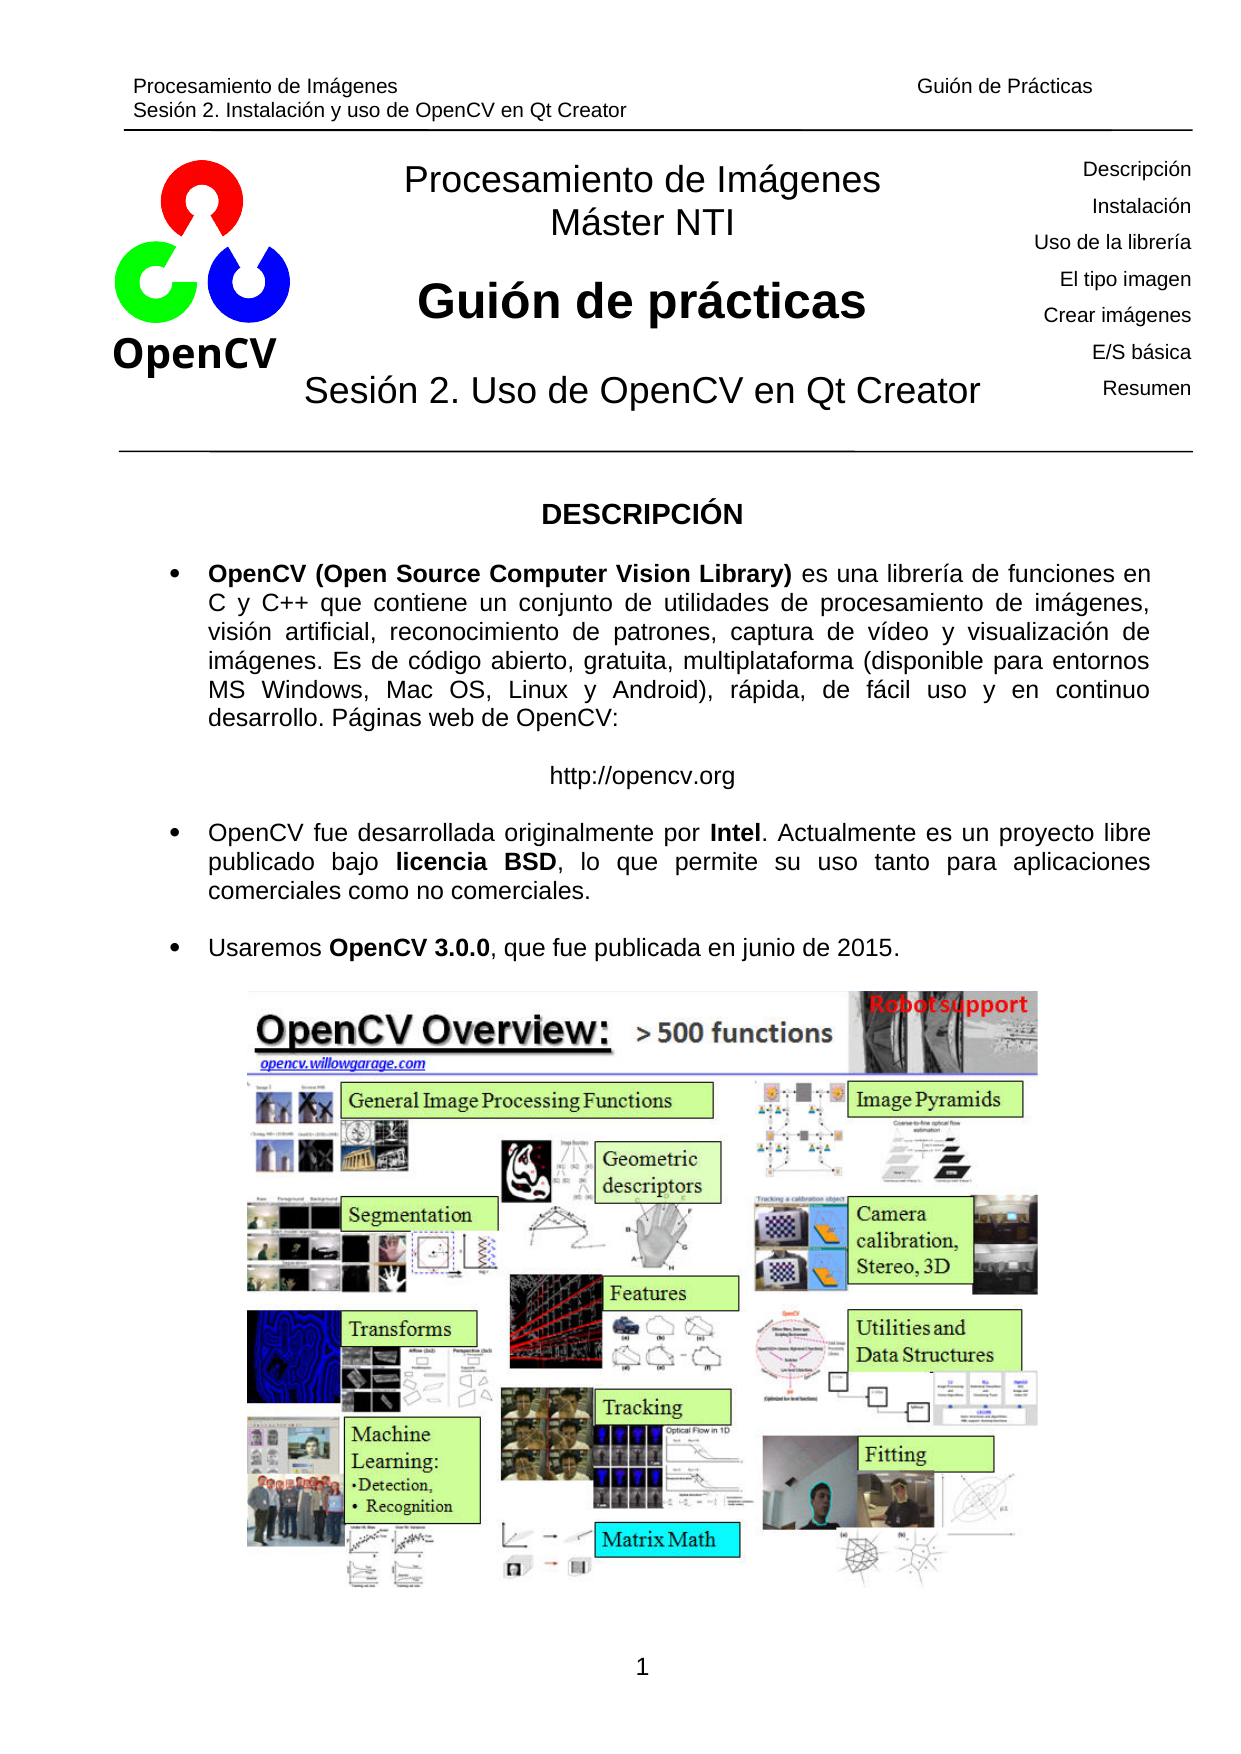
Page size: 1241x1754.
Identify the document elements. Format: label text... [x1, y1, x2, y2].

text Máster NTI [291, 200, 1004, 243]
text http://opencv.org [133, 761, 1152, 789]
text DESCRIPCIÓN [133, 497, 1152, 531]
picture [114, 160, 291, 323]
list OpenCV fue desarrollada originalmente por Intel. Actualmente es un proyecto libre publicado bajo licencia BSD, lo que permite su uso tanto para aplicaciones comerciales como no comerciales. [170, 818, 1152, 905]
text Sesión 2. Uso de OpenCV en Qt Creator [133, 368, 1004, 411]
list OpenCV (Open Source Computer Vision Library) es una librería de funciones en C y C++ que contiene un conjunto de utilidades de procesamiento de imágenes, visión artificial, reconocimiento de patrones, captura de vídeo y visualización de imágenes. Es de código abierto, gratuita, multiplataforma (disponible para entornos MS Windows, Mac OS, Linux y Android), rápida, de fácil uso y en continuo desarrollo. Páginas web de OpenCV: [170, 559, 1152, 732]
text Guión de prácticas [133, 272, 1004, 329]
picture [247, 991, 1038, 1588]
list Usaremos OpenCV 3.0.0, que fue publicada en junio de 2015. [170, 933, 1152, 962]
text Procesamiento de Imágenes [133, 157, 1004, 200]
